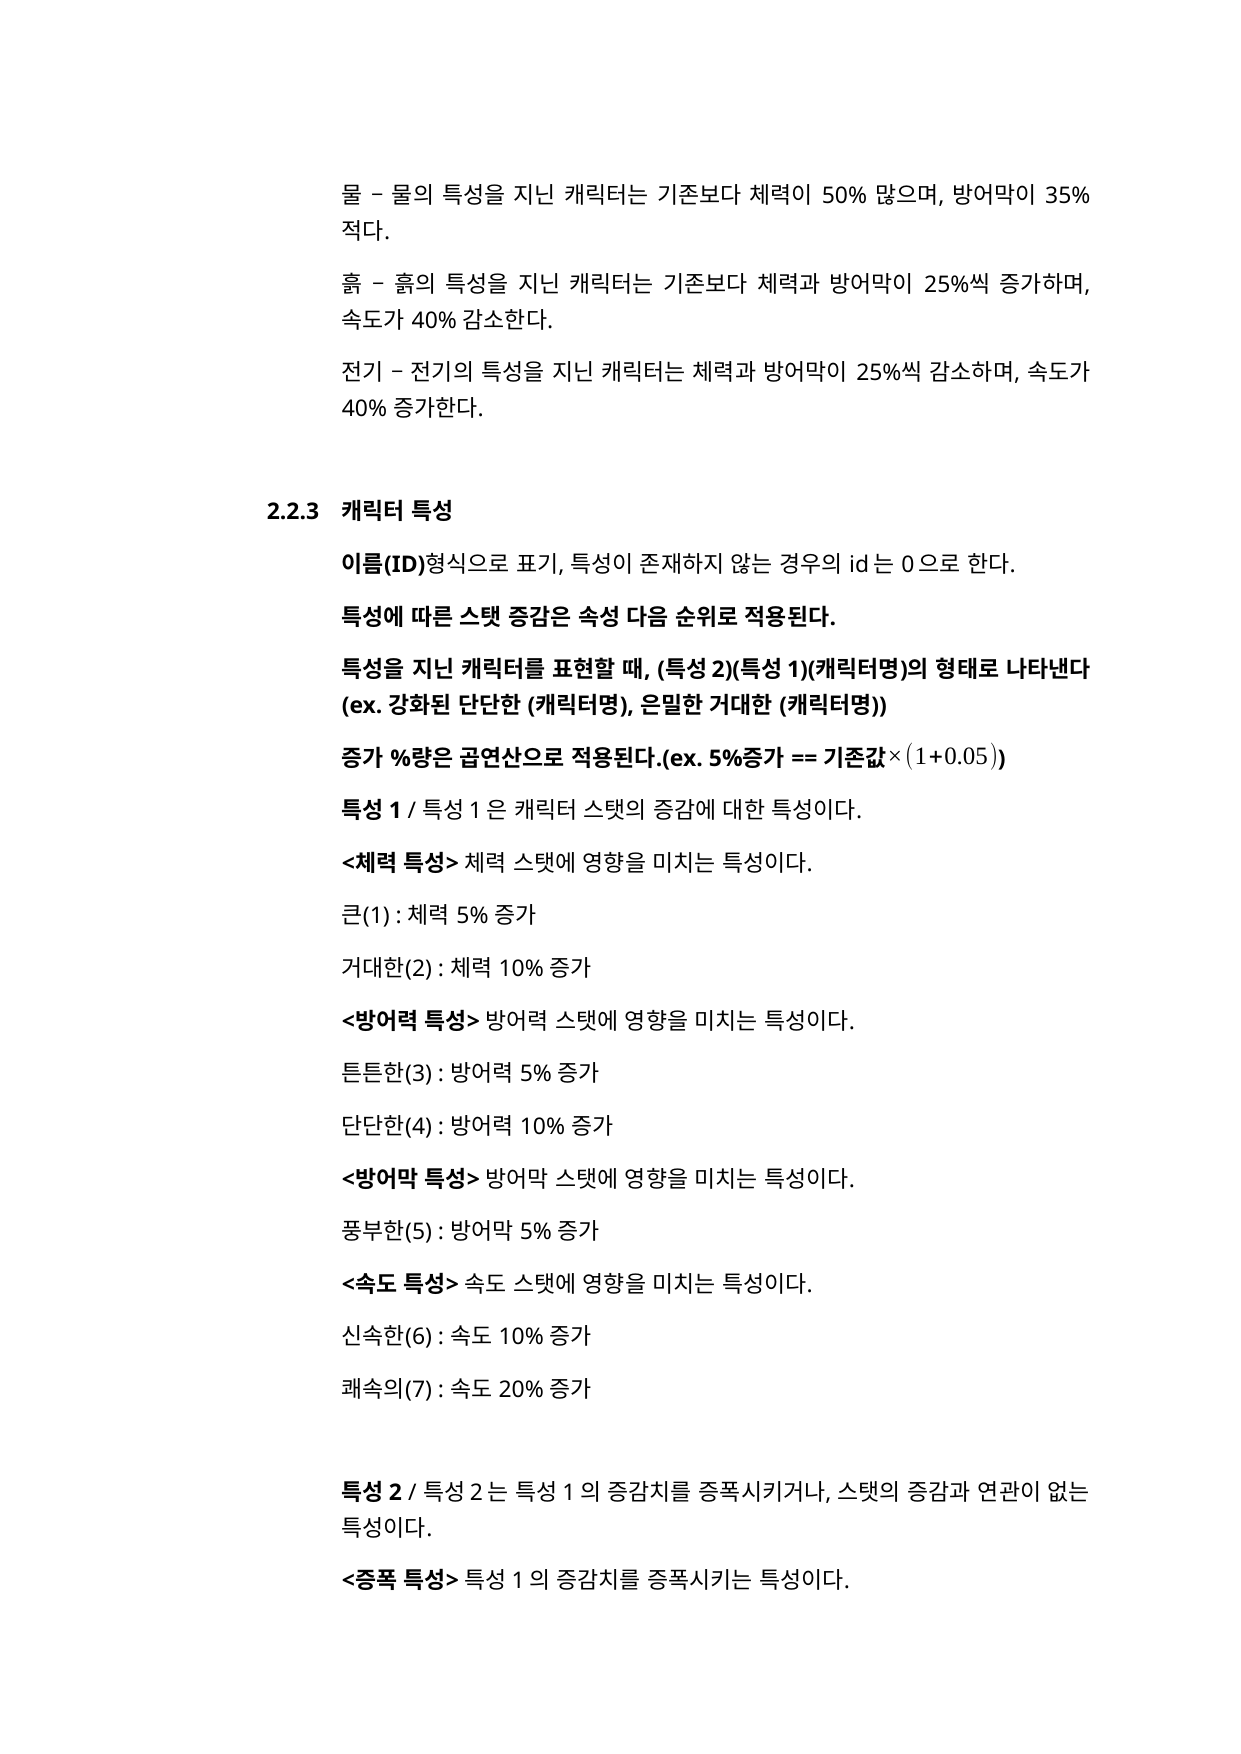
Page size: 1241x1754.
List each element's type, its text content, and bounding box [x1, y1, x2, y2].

list 특성2 / 특성2는 특성1의 증감치를 증폭시키거나, 스탯의 증감과 연관이 없는 특성이다. [342, 1474, 1090, 1543]
list 증가 %량은 곱연산으로 적용된다.(ex. 5%증가 == 기존값) [342, 739, 1090, 773]
list 흙 – 흙의 특성을 지닌 캐릭터는 기존보다 체력과 방어막이 25%씩 증가하며, 속도가 40% 감소한다. [342, 266, 1090, 335]
list 쾌속의(7) : 속도 20% 증가 [342, 1371, 1090, 1404]
list 캐릭터 특성 [267, 493, 1090, 527]
list <방어막 특성> 방어막 스탯에 영향을 미치는 특성이다. [342, 1160, 1090, 1194]
list 큰(1) : 체력 5% 증가 [342, 897, 1090, 931]
list 전기 – 전기의 특성을 지닌 캐릭터는 체력과 방어막이 25%씩 감소하며, 속도가 40% 증가한다. [342, 354, 1090, 423]
list 이름(ID)형식으로 표기, 특성이 존재하지 않는 경우의 id는 0으로 한다. [342, 546, 1090, 579]
list 단단한(4) : 방어력 10% 증가 [342, 1108, 1090, 1141]
list 거대한(2) : 체력 10% 증가 [342, 950, 1090, 983]
list <방어력 특성> 방어력 스탯에 영향을 미치는 특성이다. [342, 1003, 1090, 1036]
list <증폭 특성> 특성1의 증감치를 증폭시키는 특성이다. [342, 1562, 1090, 1596]
list 신속한(6) : 속도 10% 증가 [342, 1318, 1090, 1352]
list 튼튼한(3) : 방어력 5% 증가 [342, 1055, 1090, 1088]
list 특성에 따른 스탯 증감은 속성 다음 순위로 적용된다. [342, 598, 1090, 632]
list 풍부한(5) : 방어막 5% 증가 [342, 1213, 1090, 1246]
list 특성1 / 특성1은 캐릭터 스탯의 증감에 대한 특성이다. [342, 792, 1090, 826]
list <체력 특성> 체력 스탯에 영향을 미치는 특성이다. [342, 845, 1090, 878]
list <속도 특성> 속도 스탯에 영향을 미치는 특성이다. [342, 1266, 1090, 1299]
list 특성을 지닌 캐릭터를 표현할 때, (특성2)(특성1)(캐릭터명)의 형태로 나타낸다.(ex. 강화된 단단한 (캐릭터명), 은밀한 거대한 (캐릭터명)) [342, 651, 1090, 720]
list 물 – 물의 특성을 지닌 캐릭터는 기존보다 체력이 50% 많으며, 방어막이 35% 적다. [342, 177, 1090, 246]
